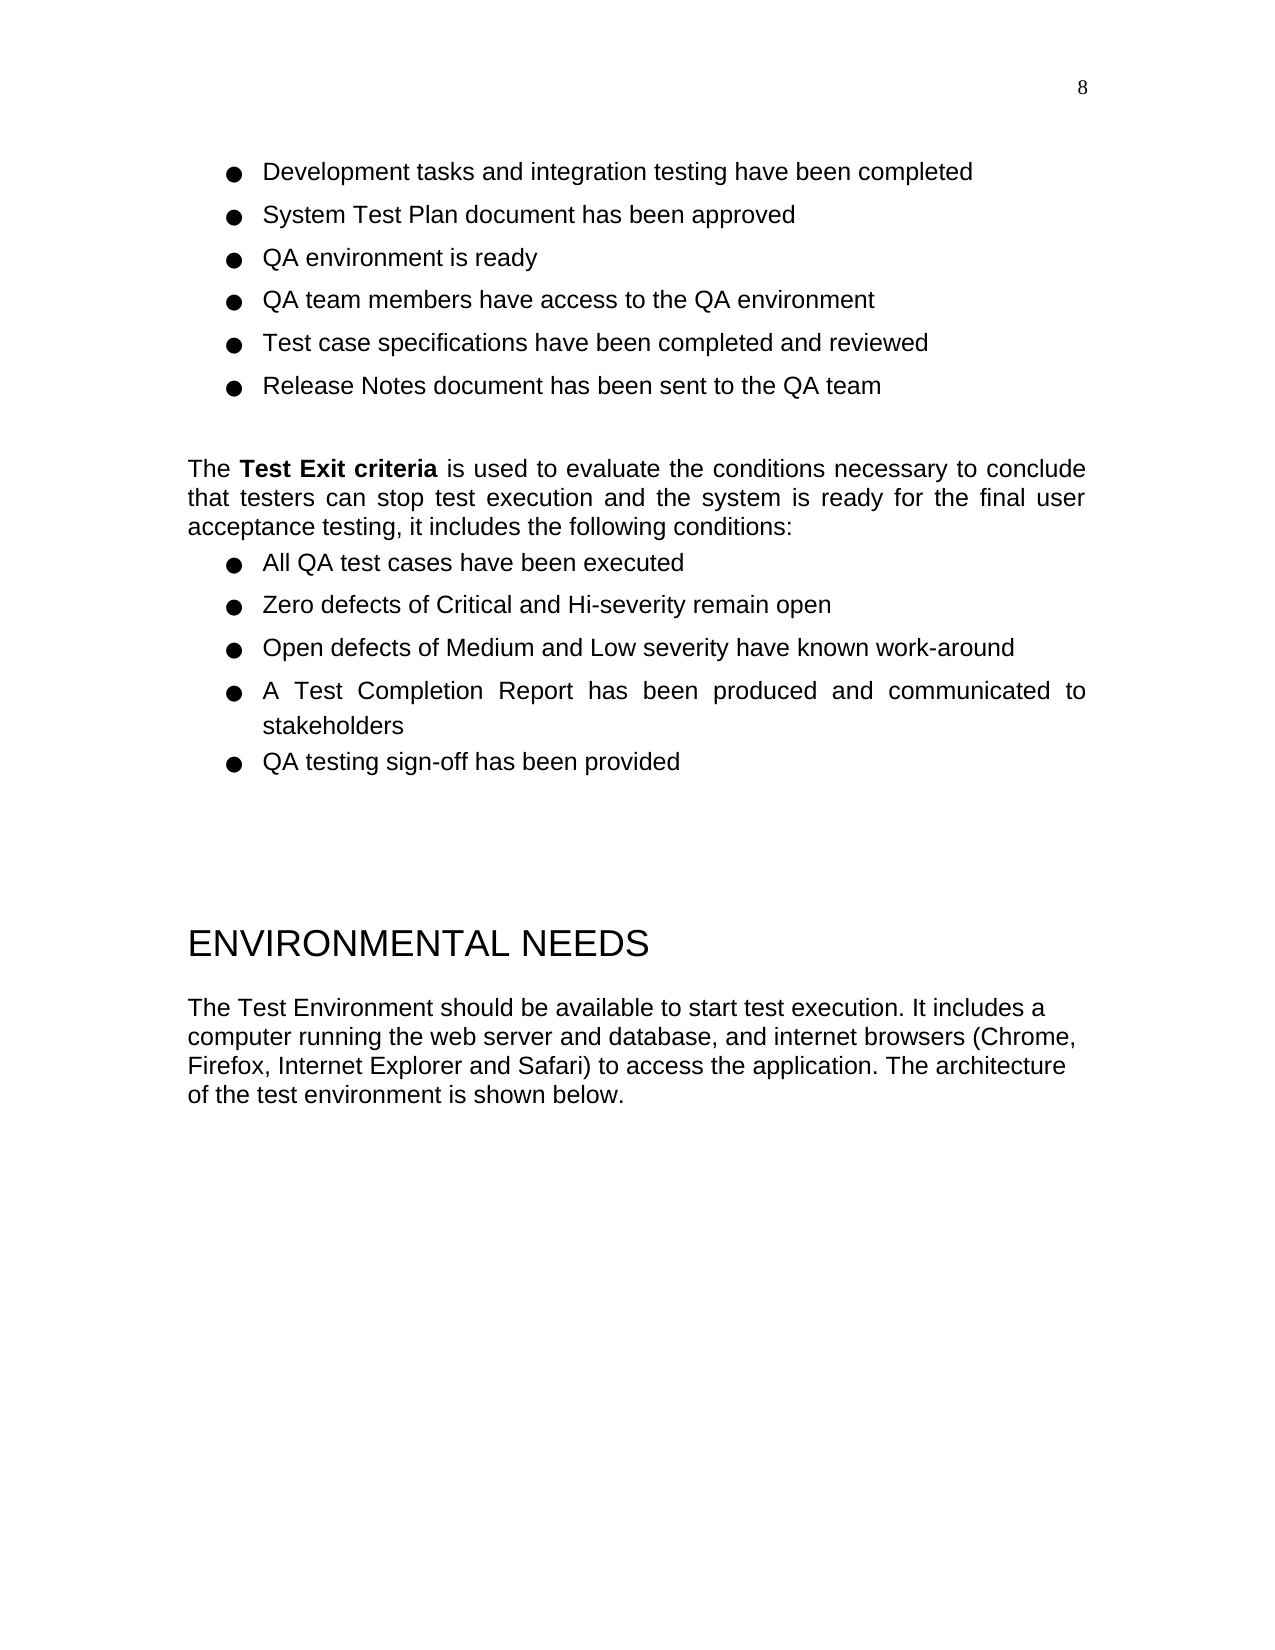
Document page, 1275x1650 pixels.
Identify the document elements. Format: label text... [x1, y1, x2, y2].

list QA team members have access to the QA environment [225, 278, 1087, 321]
list Release Notes document has been sent to the QA team [225, 363, 1087, 406]
list QA environment is ready [225, 235, 1087, 278]
list A Test Completion Report has been produced and communicated to stakeholders [225, 668, 1087, 740]
list Zero defects of Critical and Hi-severity remain open [225, 583, 1087, 626]
list Test case specifications have been completed and reviewed [225, 321, 1087, 363]
list System Test Plan document has been approved [225, 193, 1087, 235]
list Open defects of Medium and Low severity have known work-around [225, 626, 1087, 668]
list Development tasks and integration testing have been completed [225, 150, 1087, 193]
list All QA test cases have been executed [225, 540, 1087, 583]
list QA testing sign-off has been provided [225, 740, 1087, 782]
subtitle ENVIRONMENTAL NEEDS [187, 922, 1087, 965]
text The Test Environment should be available to start test execution. It includes a computer running the web server and database, and internet browsers (Chrome, Firefox, Internet Explorer and Safari) to access the application. The architecture of the test environment is shown below. [187, 993, 1087, 1108]
text The Test Exit criteria is used to evaluate the conditions necessary to conclude that testers can stop test execution and the system is ready for the final user acceptance testing, it includes the following conditions: [187, 454, 1087, 540]
